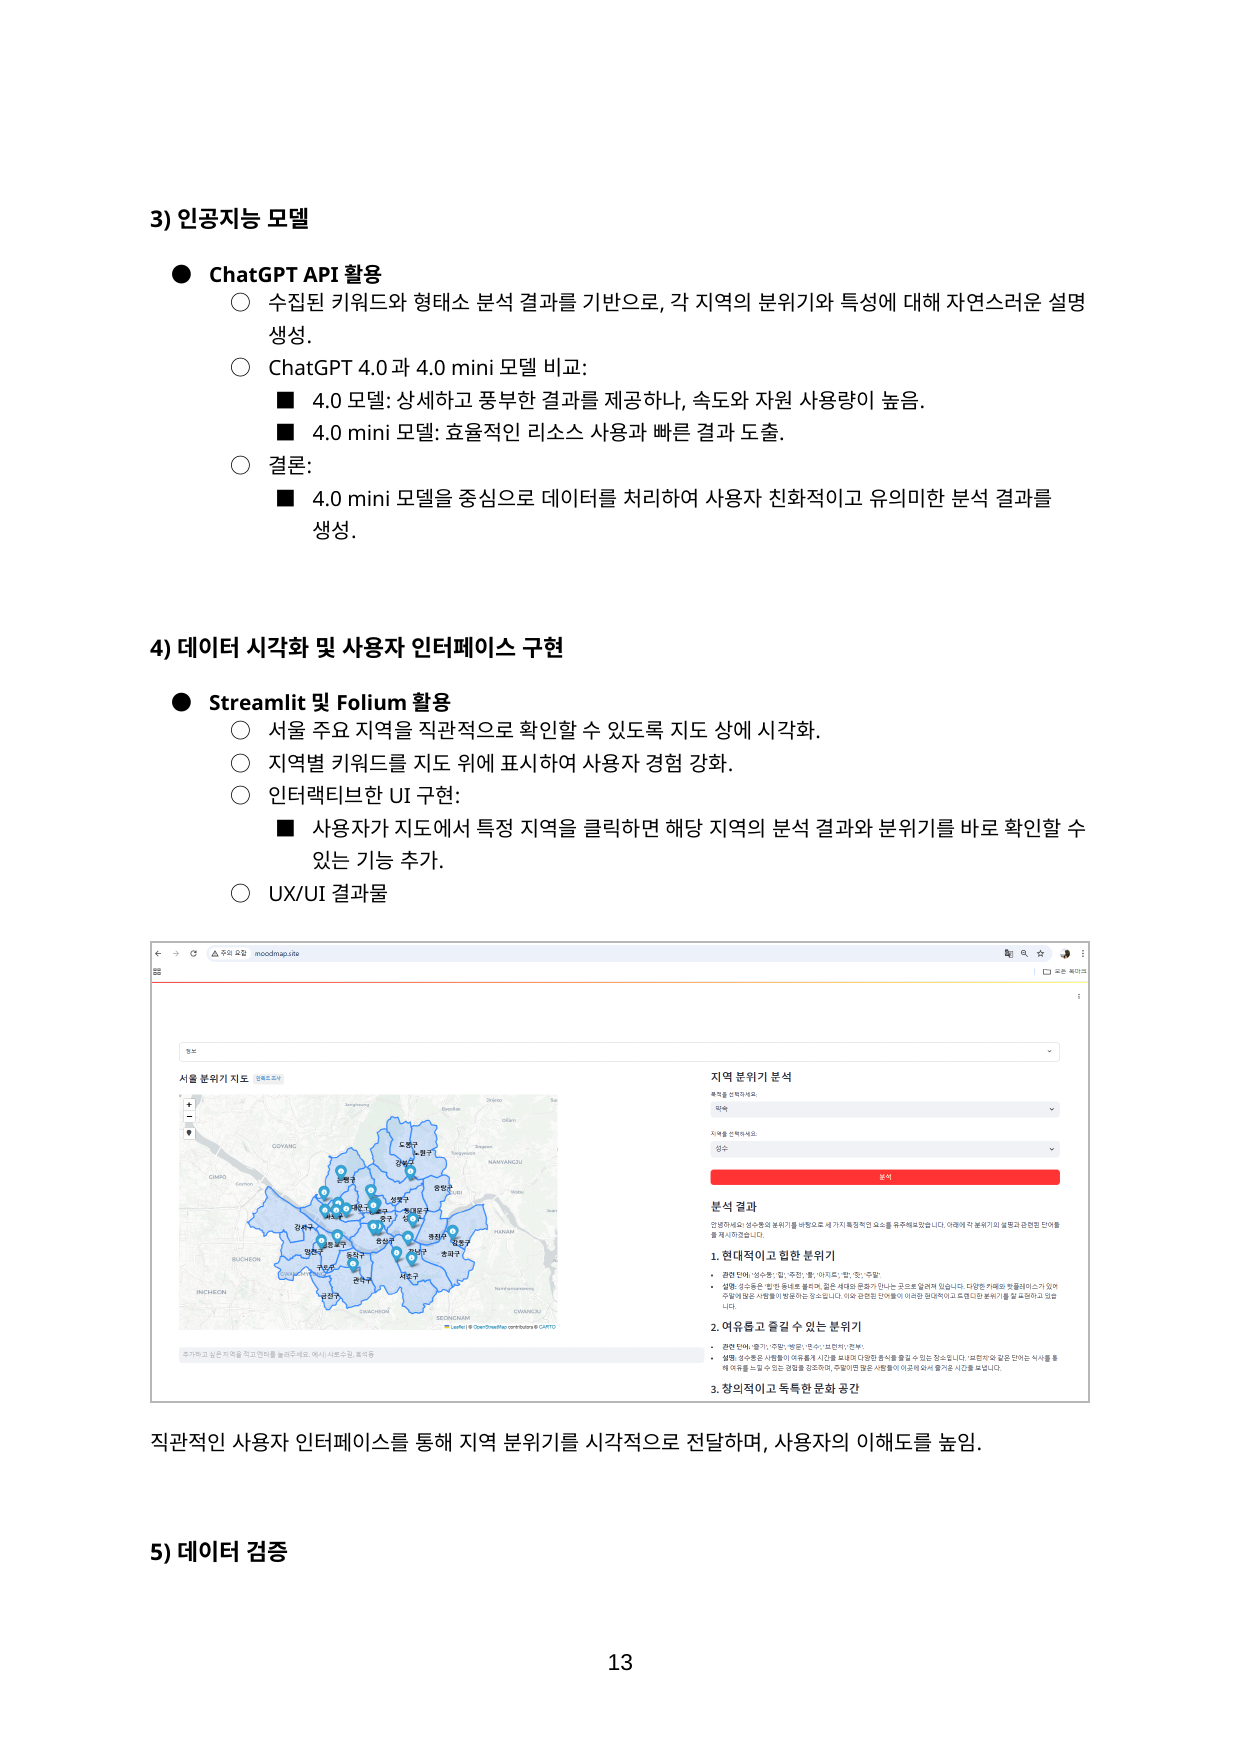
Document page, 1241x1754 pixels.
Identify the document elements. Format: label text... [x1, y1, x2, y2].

picture [152, 943, 1088, 1401]
list ChatGPT API 활용 [171, 260, 1090, 288]
text 직관적인 사용자 인터페이스를 통해 지역 분위기를 시각적으로 전달하며, 사용자의 이해도를 높임. [150, 1428, 1090, 1457]
subtitle 5) 데이터 검증 [150, 1535, 1090, 1567]
list 지역별 키워드를 지도 위에 표시하여 사용자 경험 강화. [231, 749, 1090, 777]
list 4.0 모델: 상세하고 풍부한 결과를 제공하나, 속도와 자원 사용량이 높음. [275, 386, 1090, 414]
subtitle 4) 데이터 시각화 및 사용자 인터페이스 구현 [150, 632, 1090, 663]
list 결론: [231, 451, 1090, 479]
list 서울 주요 지역을 직관적으로 확인할 수 있도록 지도 상에 시각화. [231, 716, 1090, 745]
list 4.0 mini 모델을 중심으로 데이터를 처리하여 사용자 친화적이고 유의미한 분석 결과를 생성. [275, 484, 1090, 545]
list 4.0 mini 모델: 효율적인 리소스 사용과 빠른 결과 도출. [275, 418, 1090, 447]
list ChatGPT 4.0과 4.0 mini 모델 비교: [231, 353, 1090, 382]
list Streamlit 및 Folium 활용 [171, 688, 1090, 716]
list 수집된 키워드와 형태소 분석 결과를 기반으로, 각 지역의 분위기와 특성에 대해 자연스러운 설명 생성. [231, 288, 1090, 349]
list 사용자가 지도에서 특정 지역을 클릭하면 해당 지역의 분석 결과와 분위기를 바로 확인할 수 있는 기능 추가. [275, 814, 1090, 875]
subtitle 3) 인공지능 모델 [150, 203, 1090, 235]
list UX/UI 결과물 [231, 879, 1090, 908]
list 인터랙티브한 UI 구현: [231, 781, 1090, 810]
